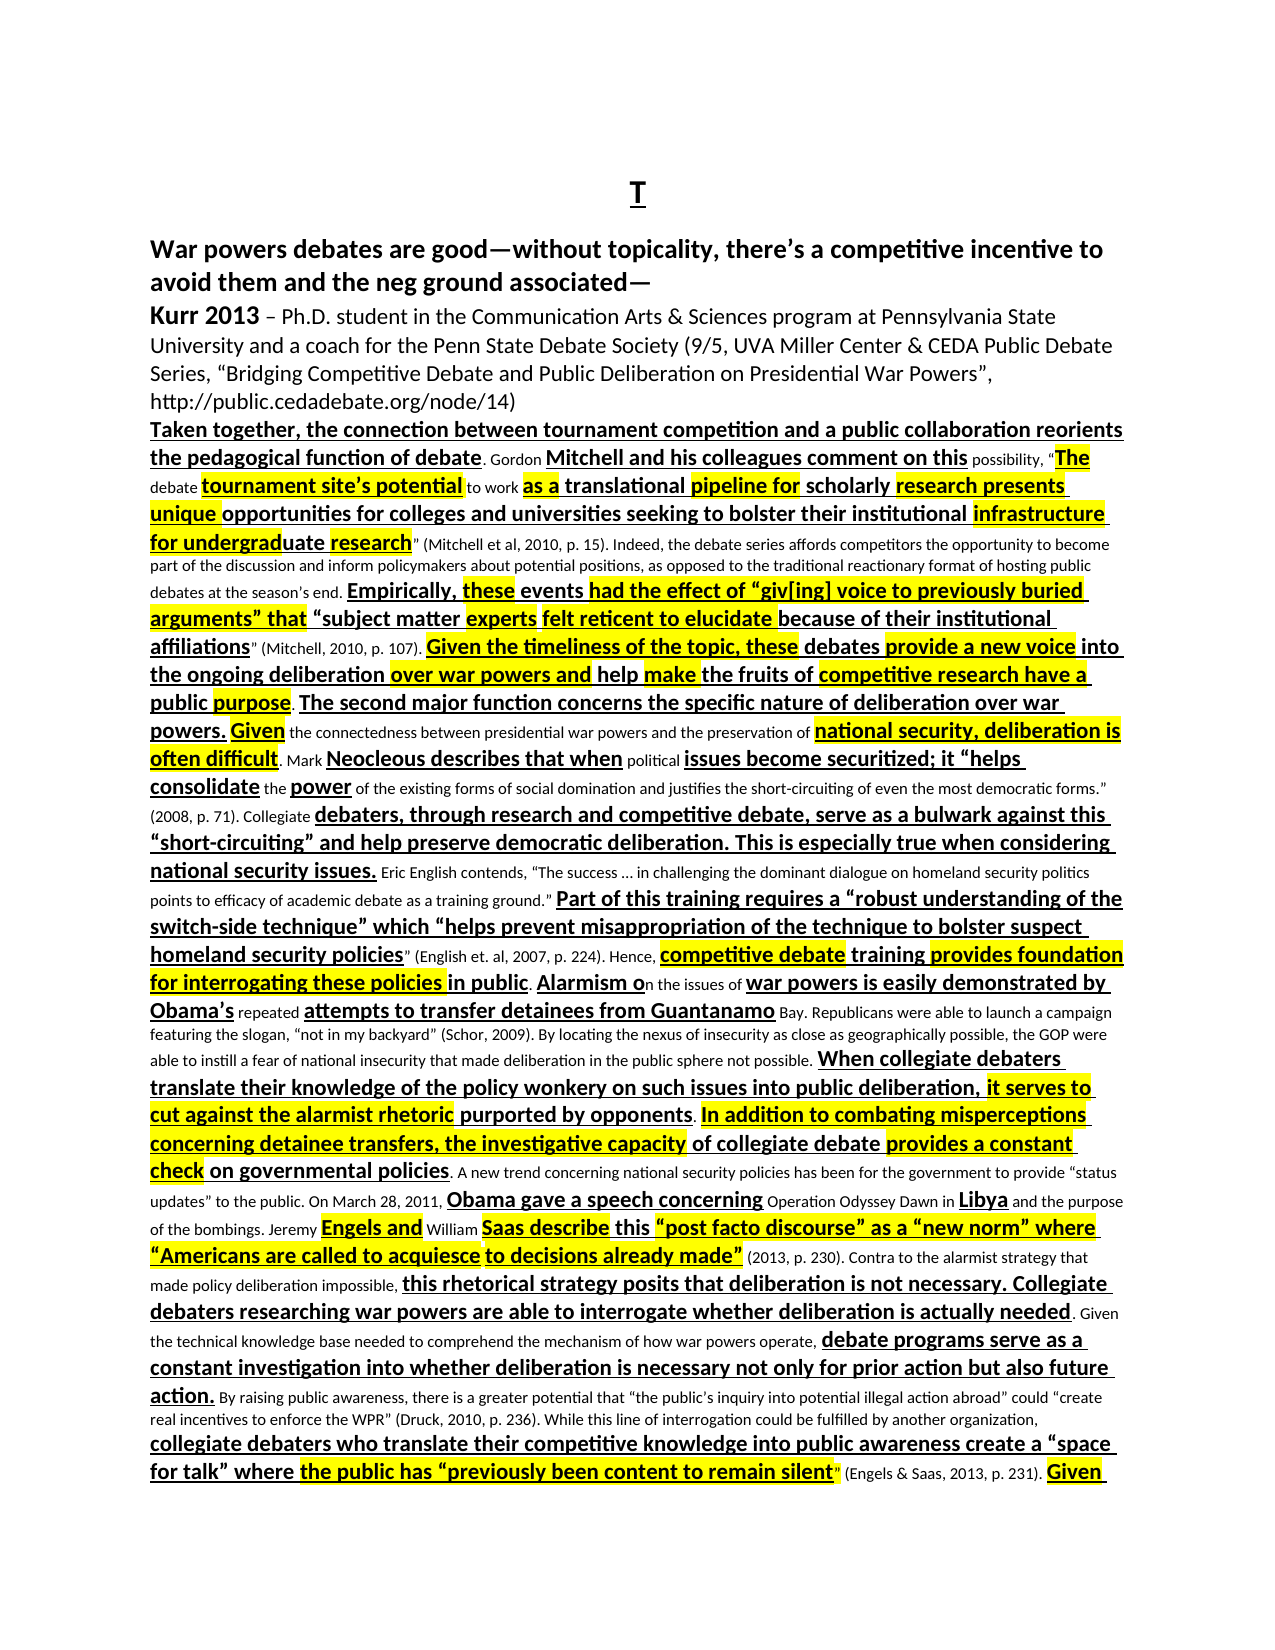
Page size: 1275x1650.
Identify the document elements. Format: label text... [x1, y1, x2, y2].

subtitle War powers debates are good—without topicality, there’s a competitive incentive to avoid them and the neg ground associated— [150, 232, 1125, 298]
subtitle T [150, 171, 1125, 212]
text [150, 416, 1125, 1485]
text Kurr 2013 – Ph.D. student in the Communication Arts & Sciences program at Pennsylvania State University and a coach for the Penn State Debate Society (9/5, UVA Miller Center & CEDA Public Debate Series, “Bridging Competitive Debate and Public Deliberation on Presidential War Powers”, http://public.cedadebate.org/node/14) [150, 298, 1125, 416]
